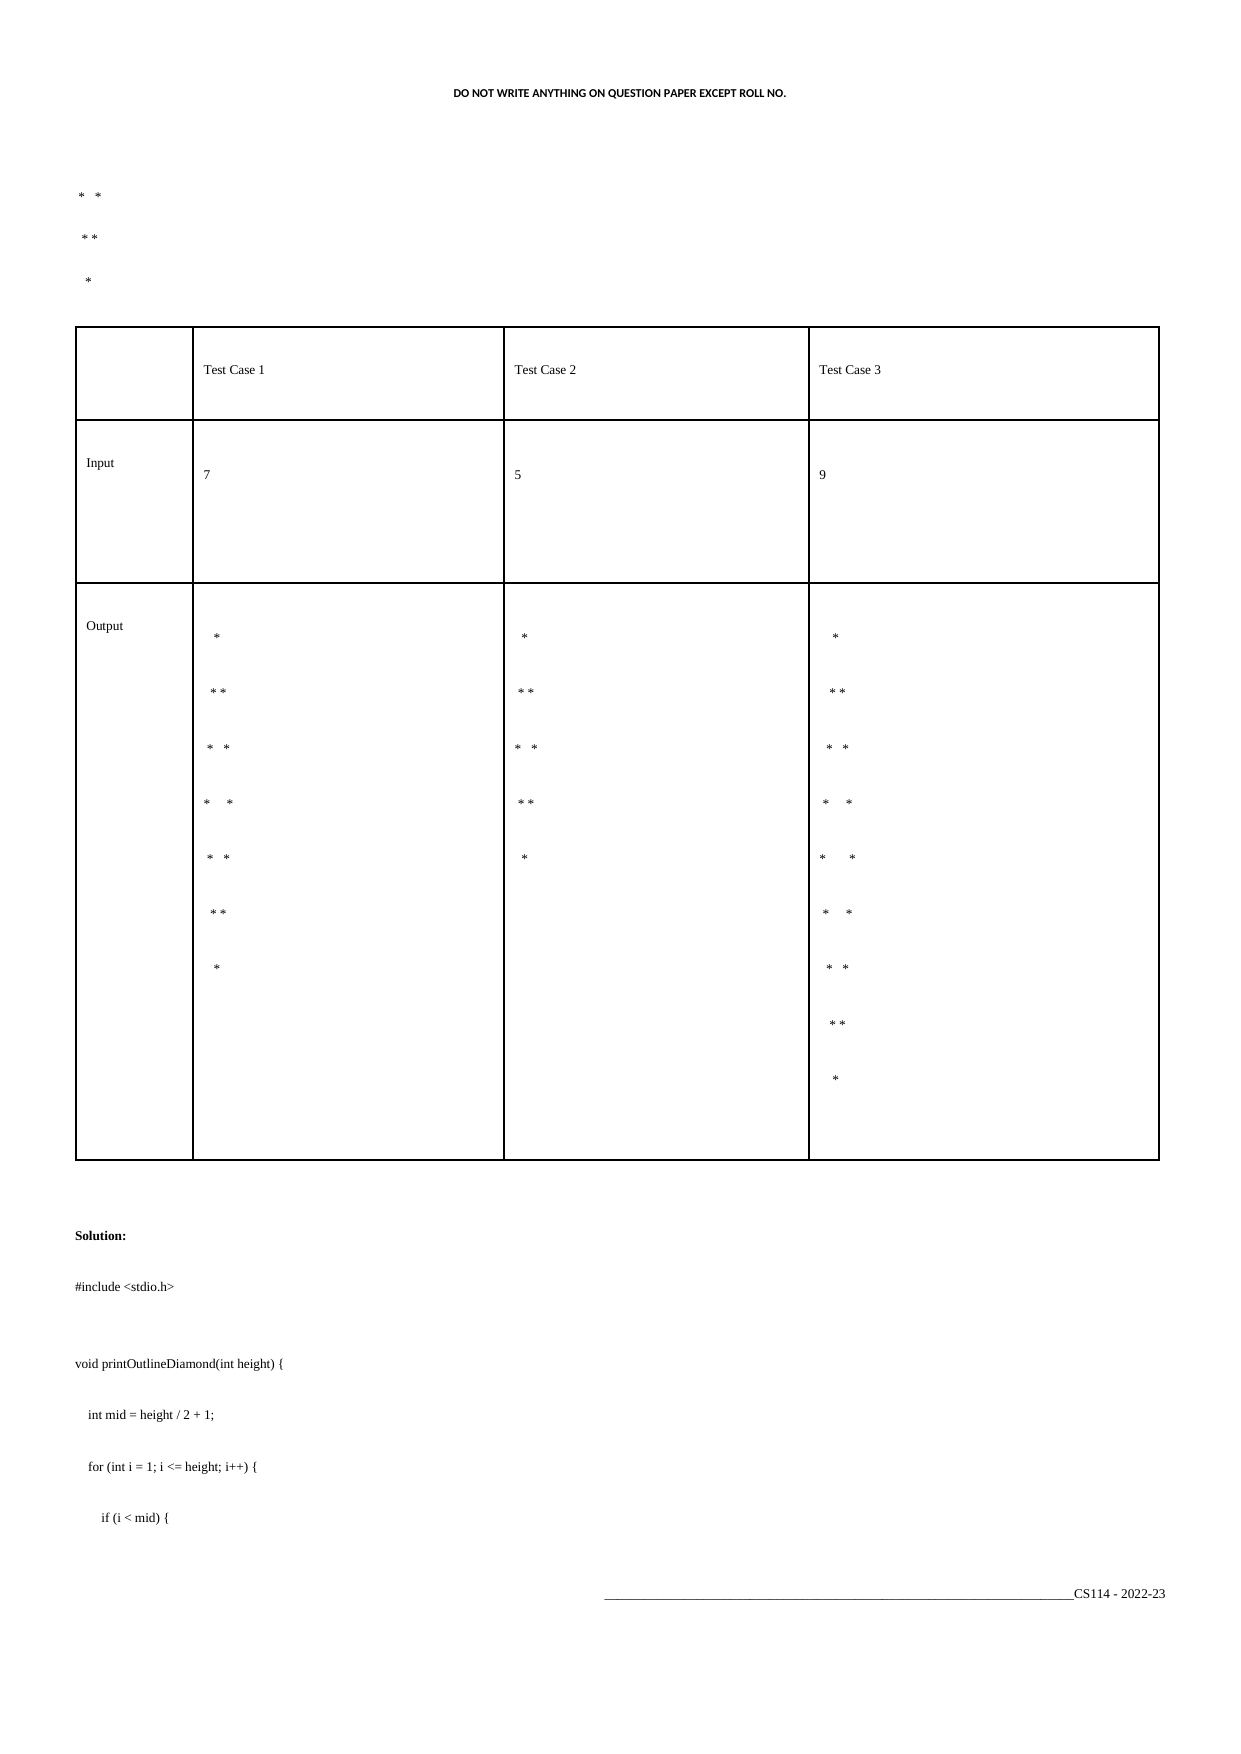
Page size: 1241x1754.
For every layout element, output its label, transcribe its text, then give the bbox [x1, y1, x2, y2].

table_cell Input [77, 421, 192, 582]
text * * [75, 220, 1165, 247]
text Solution: [75, 1217, 1165, 1243]
text int mid = height / 2 + 1; [75, 1396, 1165, 1422]
table_cell * * * * * * * * * * * * * * * * [810, 584, 1158, 1159]
text if (i < mid) { [75, 1499, 1165, 1525]
text for (int i = 1; i <= height; i++) { [75, 1447, 1165, 1474]
table_cell * * * * * * * * * * * * [194, 584, 503, 1159]
table_cell 7 [194, 421, 503, 582]
table_header [77, 328, 192, 419]
text * [75, 263, 1165, 289]
table_cell 5 [505, 421, 808, 582]
text #include <stdio.h> [75, 1268, 1165, 1295]
table_header Test Case 1 [194, 328, 503, 419]
table_cell Output [77, 584, 192, 1159]
table_header Test Case 2 [505, 328, 808, 419]
table_cell 9 [810, 421, 1158, 582]
text void printOutlineDiamond(int height) { [75, 1345, 1165, 1371]
table_cell * * * * * * * * [505, 584, 808, 1159]
table_header Test Case 3 [810, 328, 1158, 419]
text * * [75, 178, 1165, 204]
